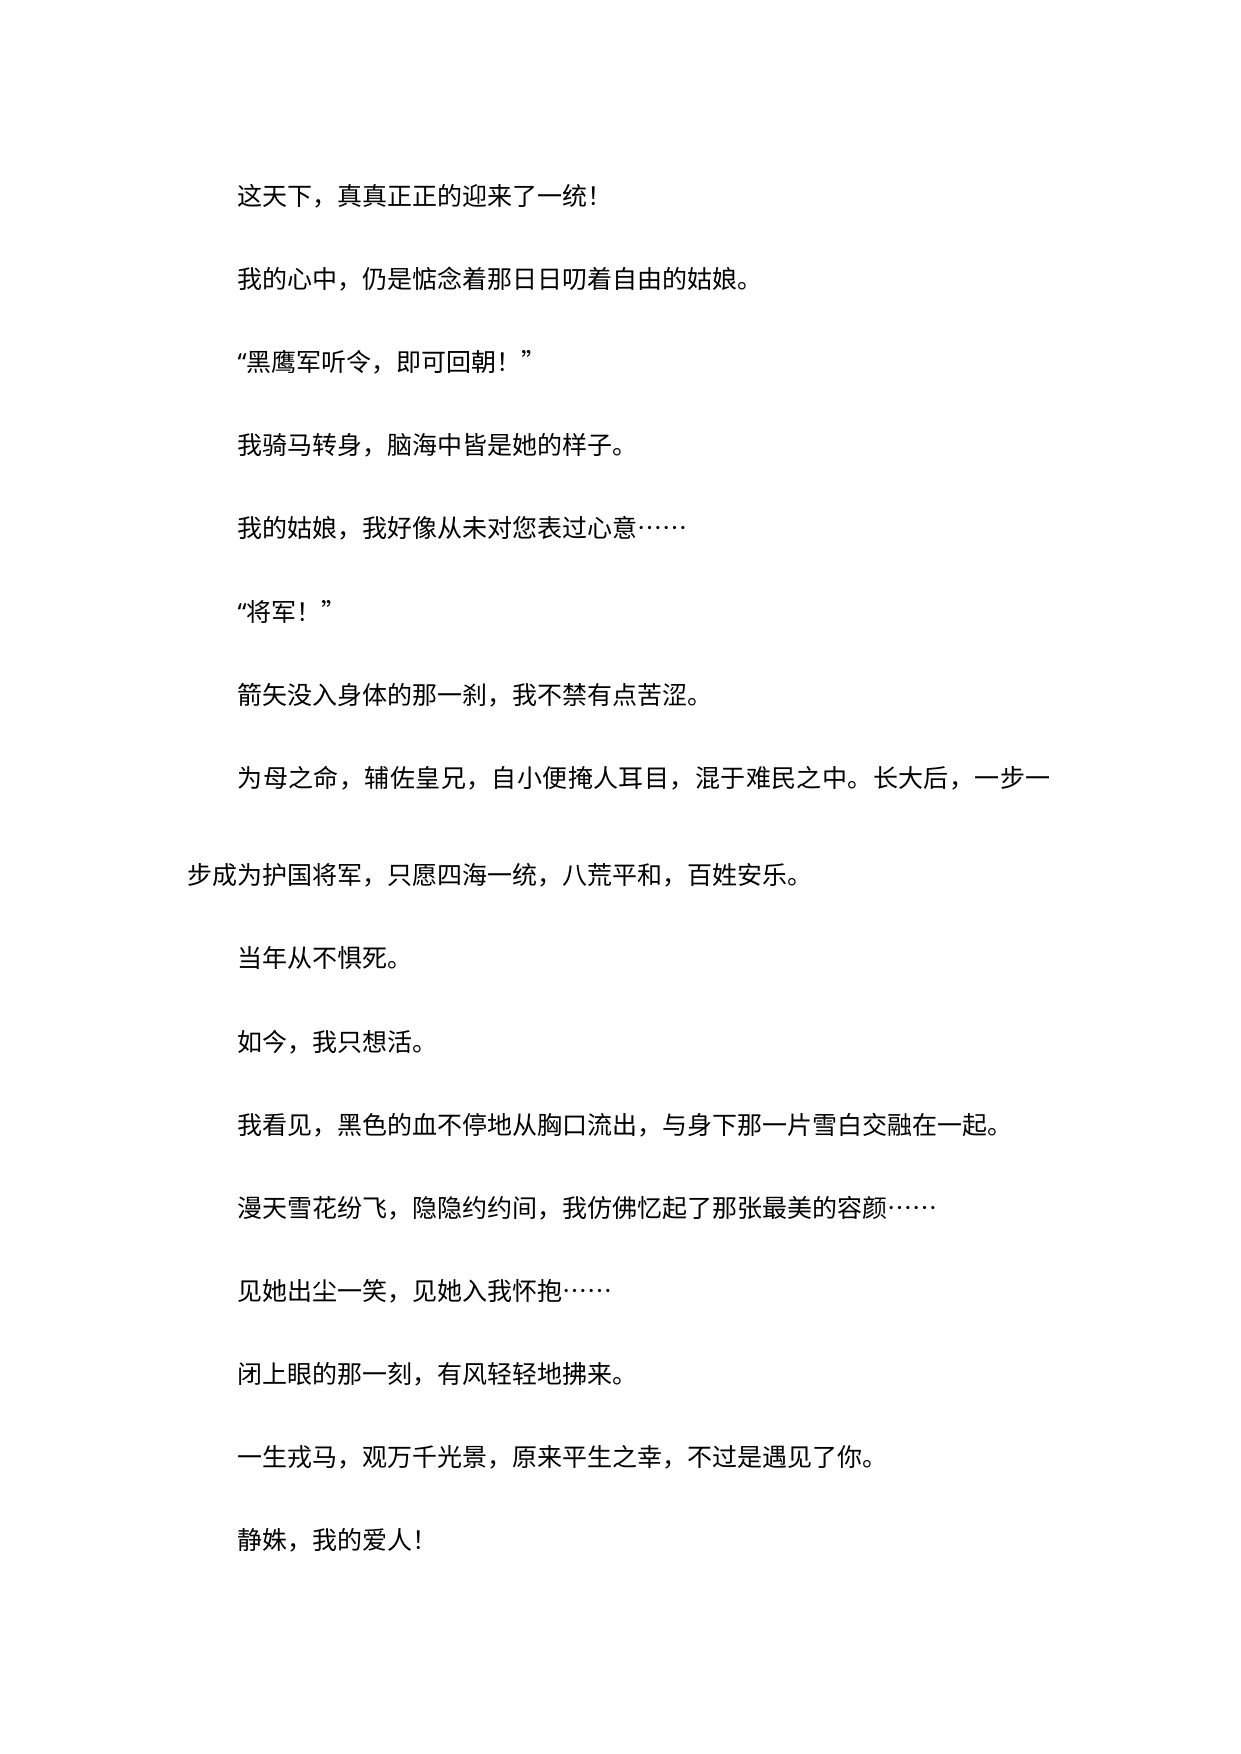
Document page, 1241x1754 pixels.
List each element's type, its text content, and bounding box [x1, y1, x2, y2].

text “将军！” [187, 578, 1053, 643]
text 为母之命，辅佐皇兄，自小便掩人耳目，混于难民之中。长大后，一步一步成为护国将军，只愿四海一统，八荒平和，百姓安乐。 [187, 744, 1053, 906]
text 见她出尘一笑，见她入我怀抱…… [187, 1257, 1053, 1322]
text 一生戎马，观万千光景，原来平生之幸，不过是遇见了你。 [187, 1423, 1053, 1488]
text 这天下，真真正正的迎来了一统！ [187, 162, 1053, 227]
text 如今，我只想活。 [187, 1008, 1053, 1073]
text 当年从不惧死。 [187, 924, 1053, 989]
text 闭上眼的那一刻，有风轻轻地拂来。 [187, 1340, 1053, 1405]
text 我的心中，仍是惦念着那日日叨着自由的姑娘。 [187, 245, 1053, 310]
text 箭矢没入身体的那一刹，我不禁有点苦涩。 [187, 661, 1053, 726]
text 我的姑娘，我好像从未对您表过心意…… [187, 494, 1053, 559]
text 静姝，我的爱人！ [187, 1506, 1053, 1571]
text 漫天雪花纷飞，隐隐约约间，我仿佛忆起了那张最美的容颜…… [187, 1174, 1053, 1239]
text 我骑马转身，脑海中皆是她的样子。 [187, 411, 1053, 476]
text “黑鹰军听令，即可回朝！” [187, 328, 1053, 393]
text 我看见，黑色的血不停地从胸口流出，与身下那一片雪白交融在一起。 [187, 1091, 1053, 1156]
